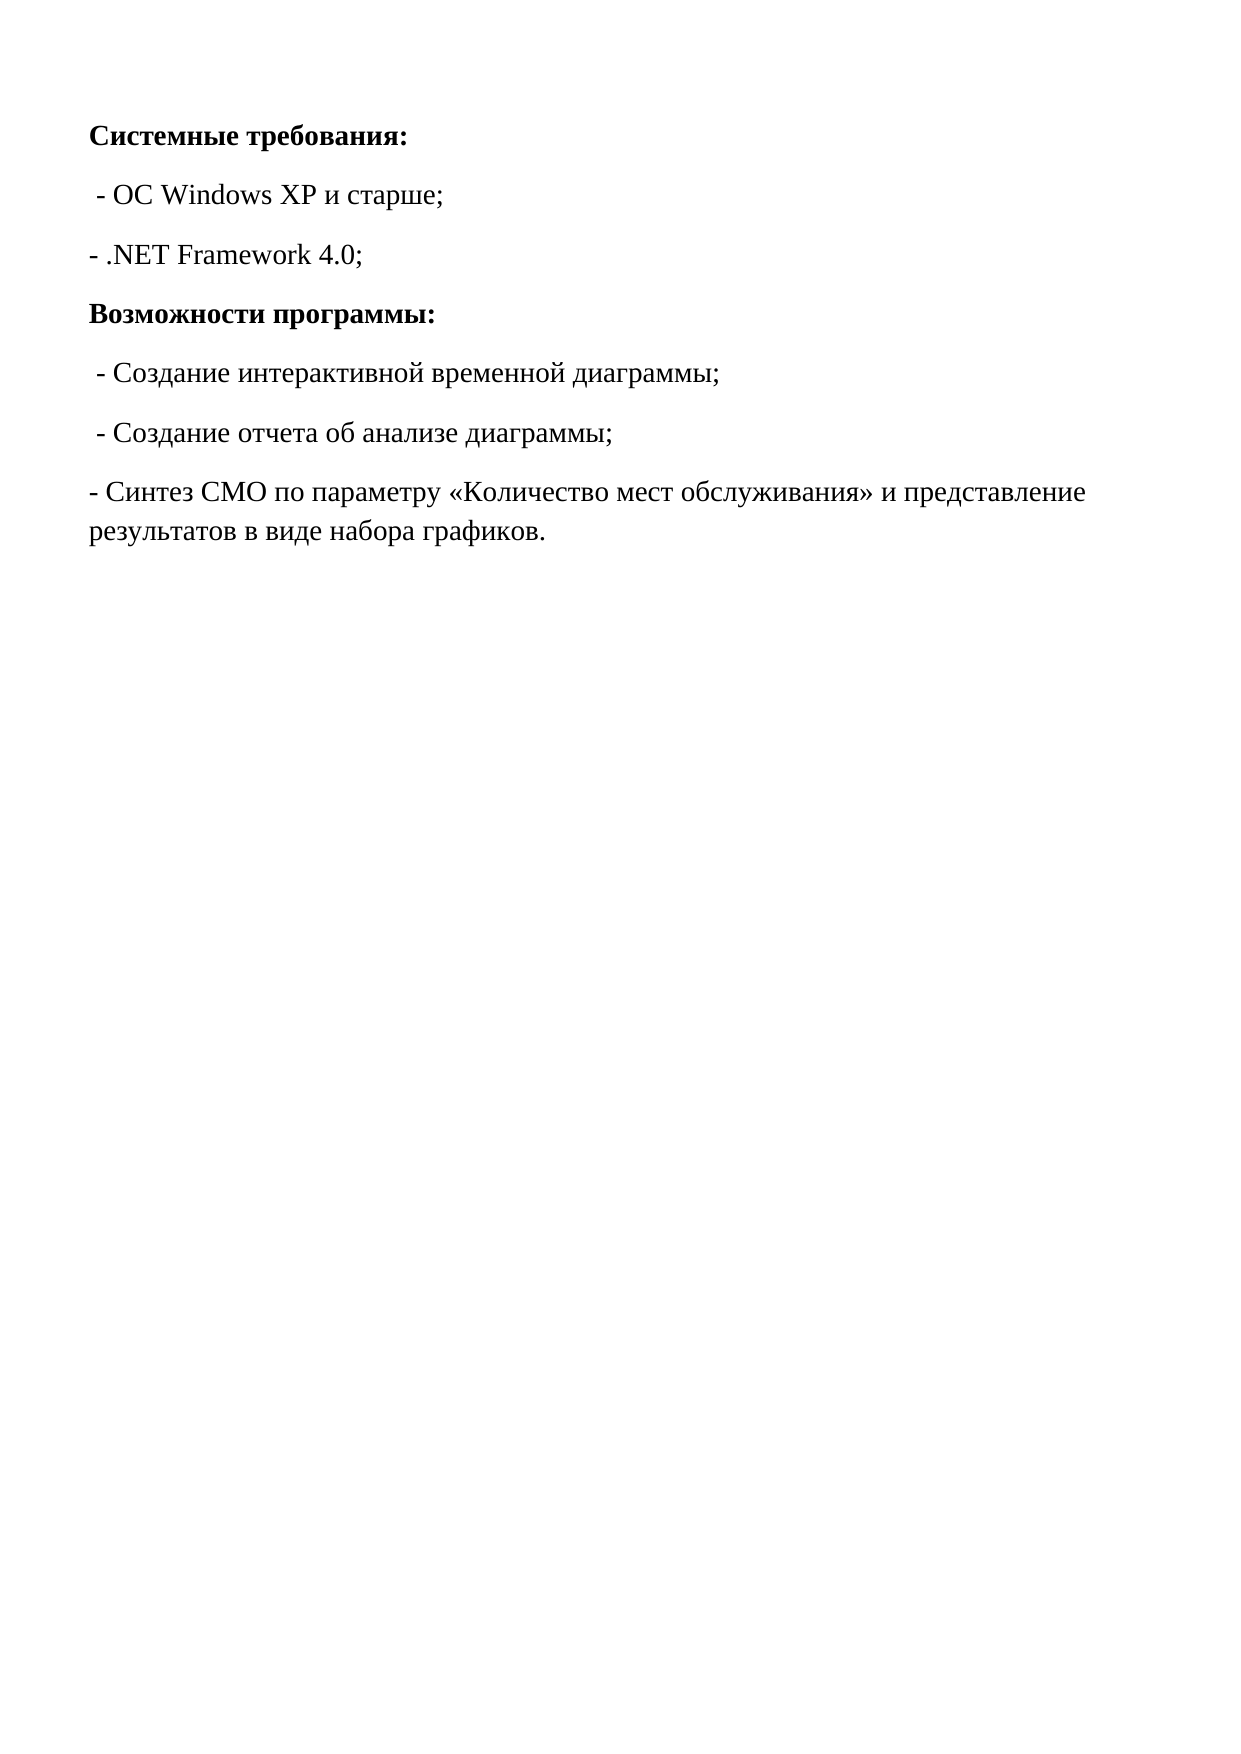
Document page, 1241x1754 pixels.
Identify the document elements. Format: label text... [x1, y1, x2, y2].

text - Создание интерактивной временной диаграммы; [88, 356, 1152, 389]
text - Синтез СМО по параметру «Количество мест обслуживания» и представление результатов в виде набора графиков. [88, 474, 1152, 546]
text - .NET Framework 4.0; [88, 237, 1152, 270]
text Возможности программы: [88, 296, 1152, 330]
text - Создание отчета об анализе диаграммы; [88, 415, 1152, 448]
text Системные требования: [88, 118, 1152, 152]
text - ОС Windows XP и старше; [88, 177, 1152, 211]
